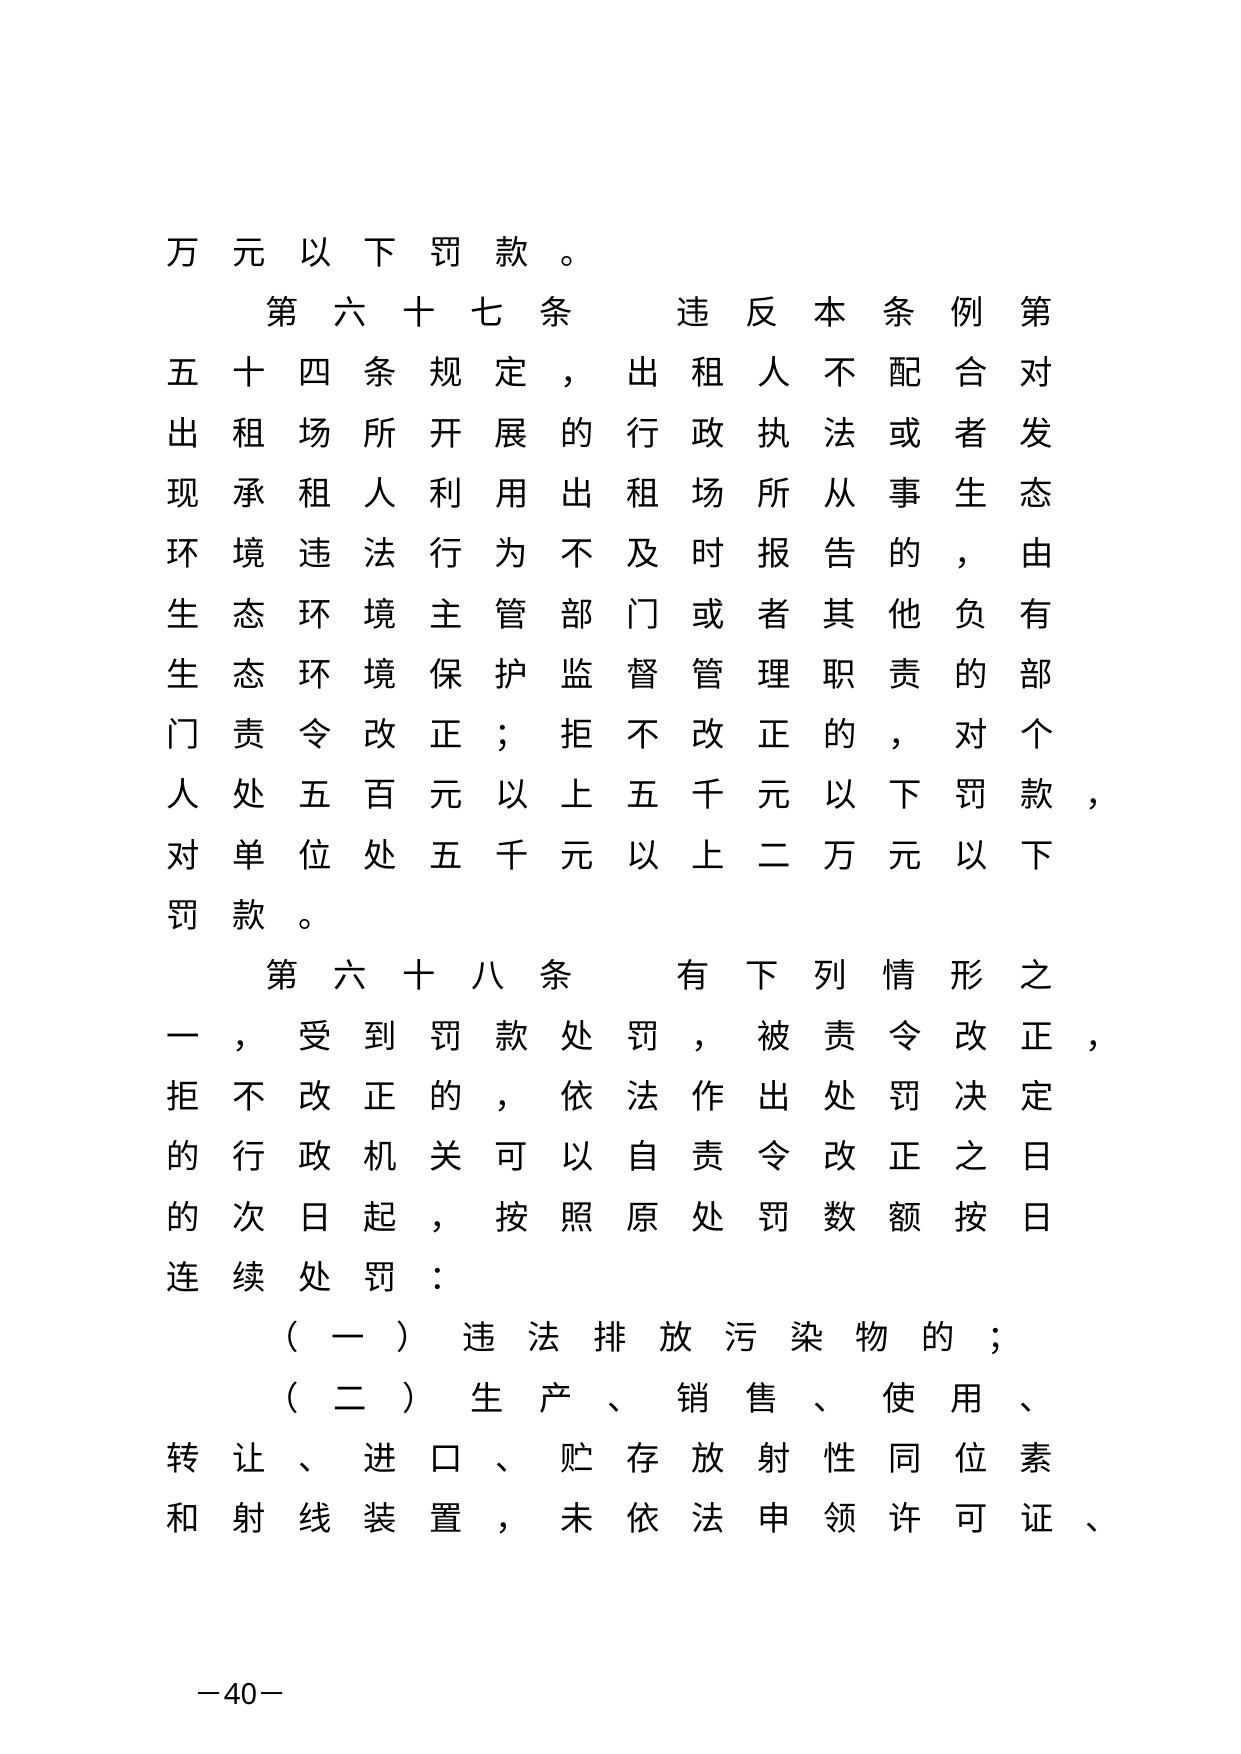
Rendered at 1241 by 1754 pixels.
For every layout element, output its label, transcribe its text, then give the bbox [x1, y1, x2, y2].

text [167, 1365, 1085, 1546]
text 第六十八条 有下列情形之一，受到罚款处罚，被责令改正，拒不改正的，依法作出处罚决定的行政机关可以自责令改正之日的次日起，按照原处罚数额按日连续处罚： [167, 943, 1085, 1305]
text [167, 219, 1085, 280]
text （一）违法排放污染物的； [167, 1305, 1085, 1365]
text 第六十七条 违反本条例第五十四条规定，出租人不配合对出租场所开展的行政执法或者发现承租人利用出租场所从事生态环境违法行为不及时报告的，由生态环境主管部门或者其他负有生态环境保护监督管理职责的部门责令改正；拒不改正的，对个人处五百元以上五千元以下罚款，对单位处五千元以上二万元以下罚款。 [167, 280, 1085, 943]
